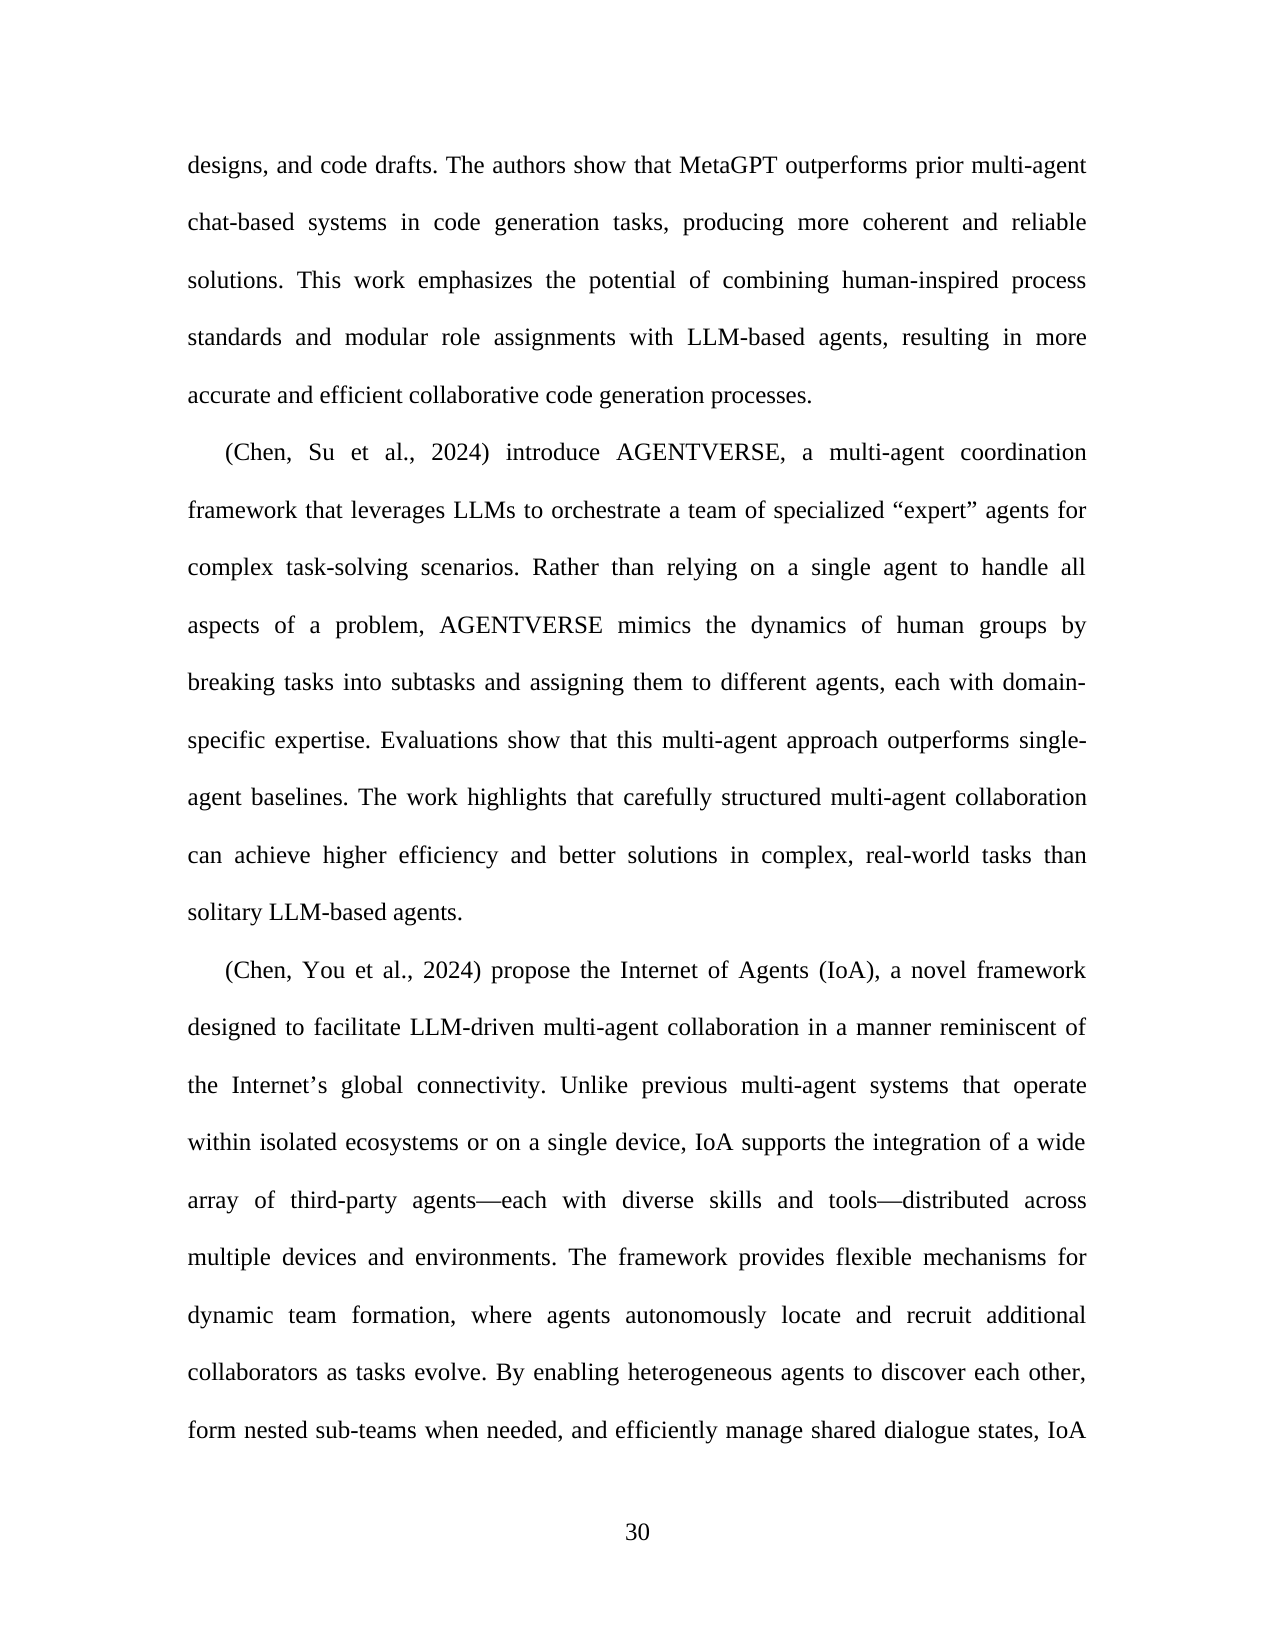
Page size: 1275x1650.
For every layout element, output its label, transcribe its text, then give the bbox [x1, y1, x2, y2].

text (Chen, Su et al., 2024) introduce AGENTVERSE, a multi-agent coordination framework that leverages LLMs to orchestrate a team of specialized “expert” agents for complex task-solving scenarios. Rather than relying on a single agent to handle all aspects of a problem, AGENTVERSE mimics the dynamics of human groups by breaking tasks into subtasks and assigning them to different agents, each with domain-specific expertise. Evaluations show that this multi-agent approach outperforms single-agent baselines. The work highlights that carefully structured multi-agent collaboration can achieve higher efficiency and better solutions in complex, real-world tasks than solitary LLM-based agents. [187, 437, 1087, 926]
